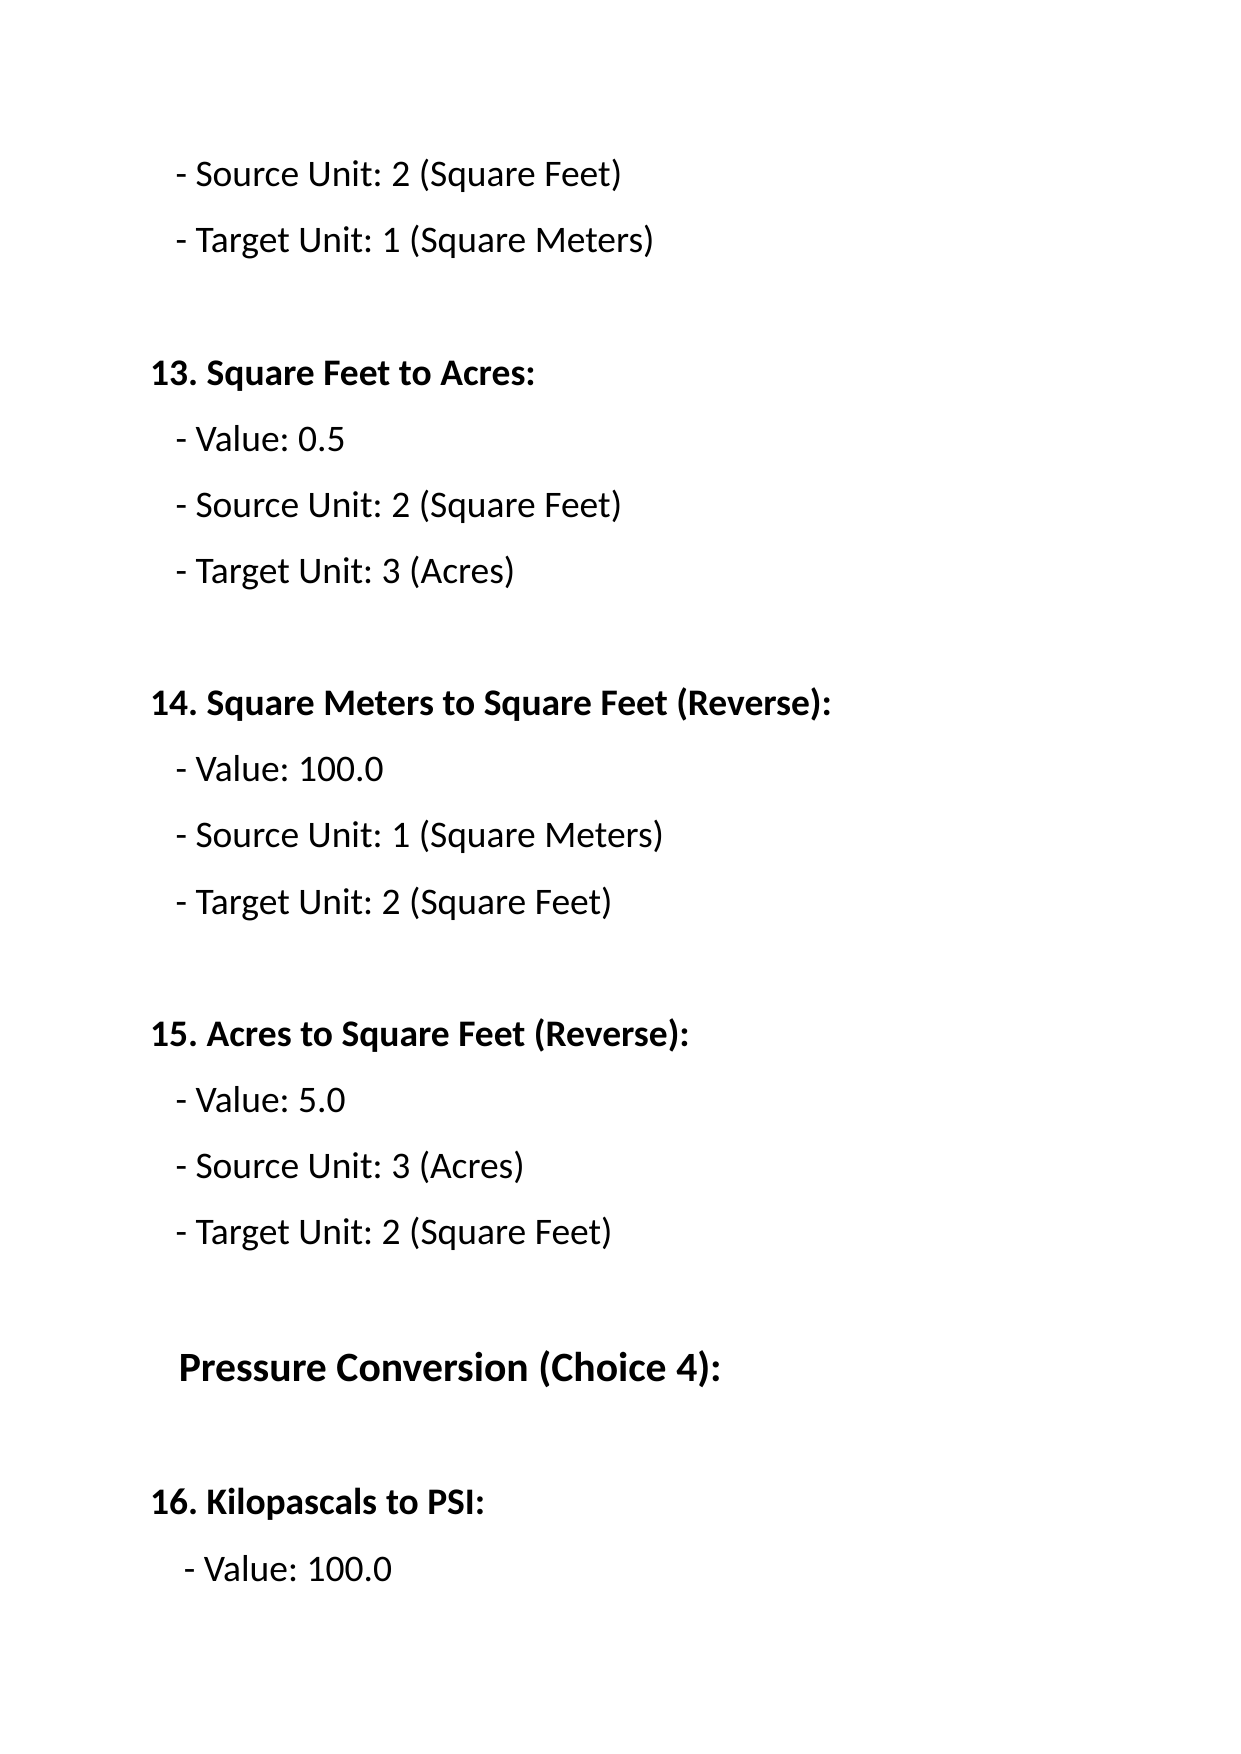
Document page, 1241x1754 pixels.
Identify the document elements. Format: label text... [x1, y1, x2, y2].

text - Source Unit: 1 (Square Meters) [150, 811, 1090, 857]
text - Value: 5.0 [150, 1076, 1090, 1122]
text - Target Unit: 3 (Acres) [150, 547, 1090, 593]
text - Value: 100.0 [150, 745, 1090, 791]
text 16. Kilopascals to PSI: [150, 1478, 1090, 1524]
text 13. Square Feet to Acres: [150, 348, 1090, 394]
text - Target Unit: 2 (Square Feet) [150, 878, 1090, 923]
text - Source Unit: 2 (Square Feet) [150, 150, 1090, 196]
text 14. Square Meters to Square Feet (Reverse): [150, 679, 1090, 725]
text - Target Unit: 2 (Square Feet) [150, 1208, 1090, 1254]
text Pressure Conversion (Choice 4): [150, 1341, 1090, 1391]
text - Source Unit: 3 (Acres) [150, 1142, 1090, 1188]
text 15. Acres to Square Feet (Reverse): [150, 1010, 1090, 1056]
text - Value: 100.0 [150, 1544, 1090, 1590]
text - Source Unit: 2 (Square Feet) [150, 481, 1090, 527]
text - Target Unit: 1 (Square Meters) [150, 216, 1090, 262]
text - Value: 0.5 [150, 414, 1090, 460]
